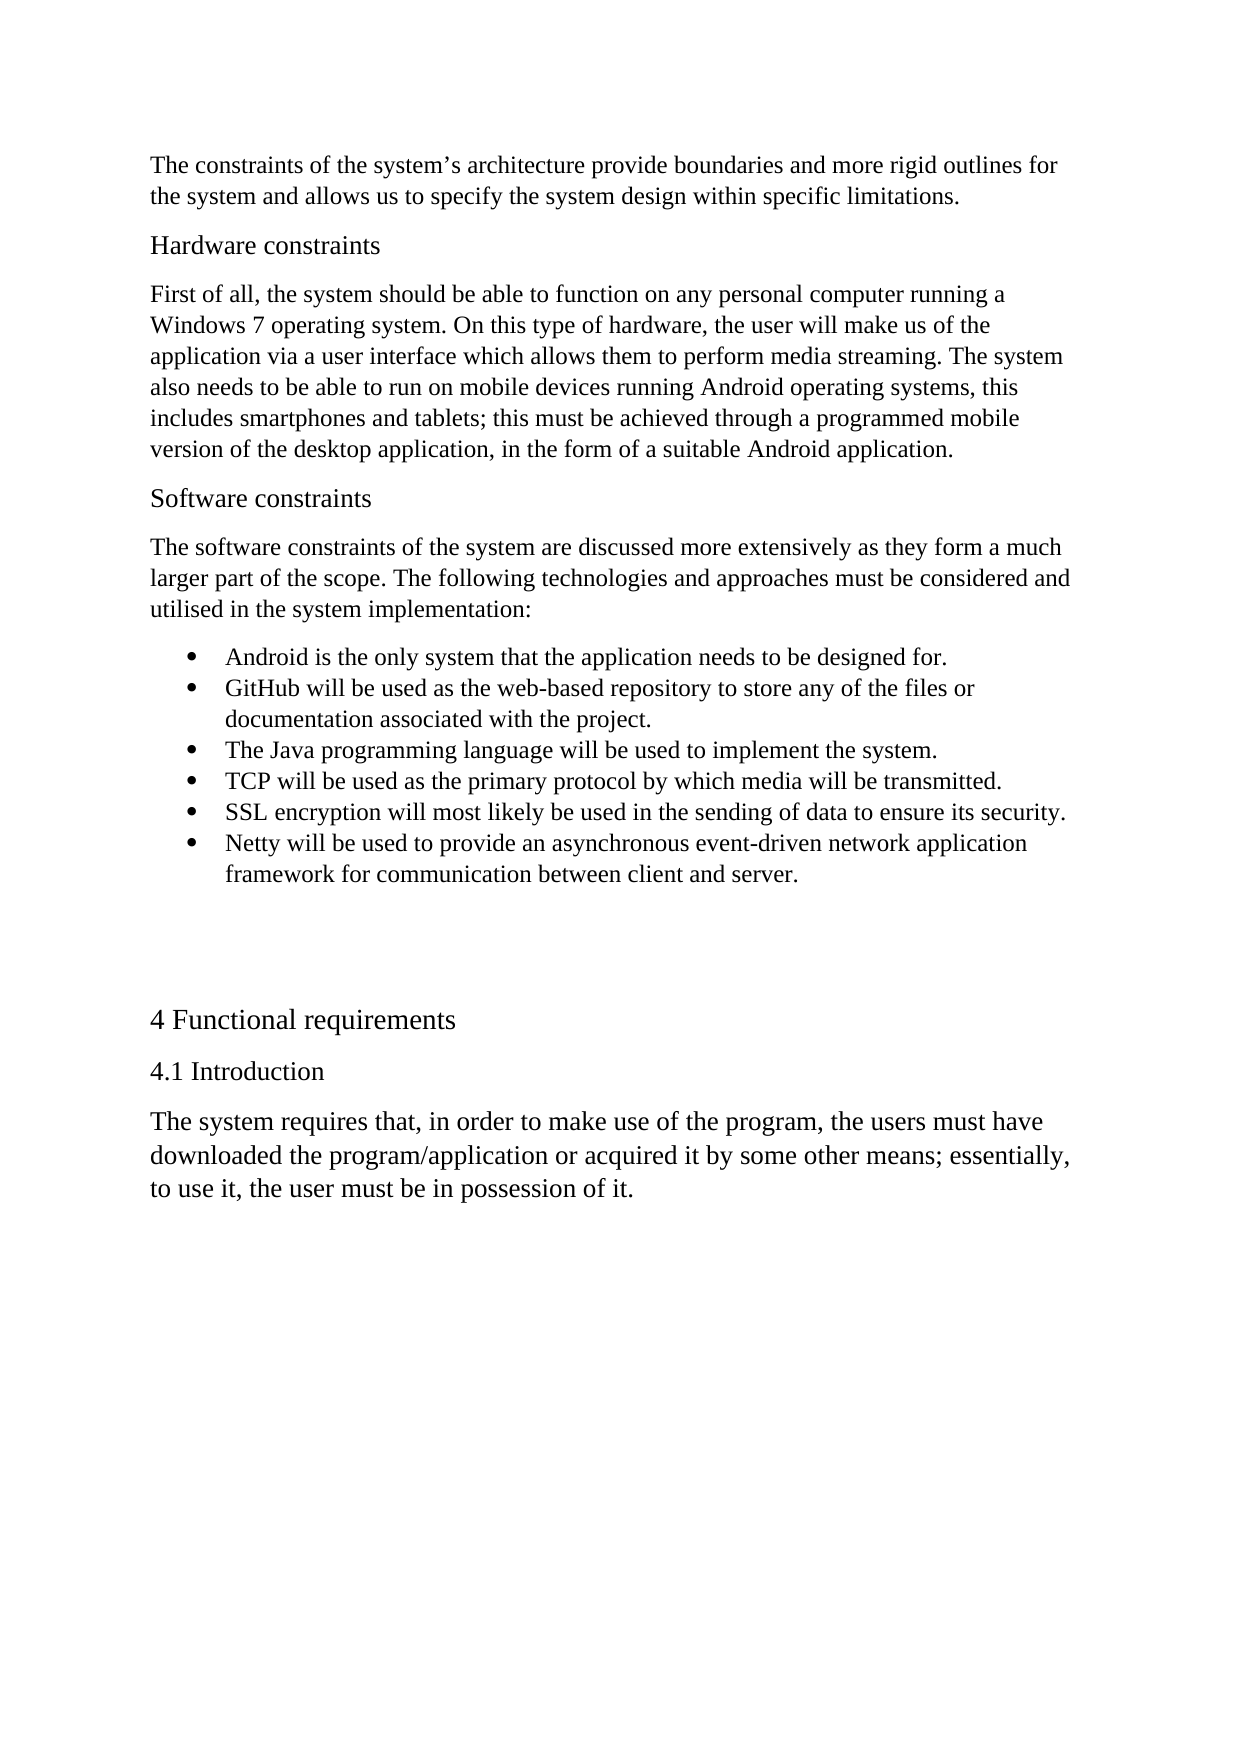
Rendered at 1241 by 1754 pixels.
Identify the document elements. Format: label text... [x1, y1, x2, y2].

list Netty will be used to provide an asynchronous event-driven network application framework for communication between client and server. [187, 828, 1090, 888]
list SSL encryption will most likely be used in the sending of data to ensure its security. [187, 797, 1090, 826]
text Hardware constraints [150, 229, 1090, 260]
list TCP will be used as the primary protocol by which media will be transmitted. [187, 766, 1090, 795]
list The Java programming language will be used to implement the system. [187, 735, 1090, 764]
text 4 Functional requirements [150, 1002, 1090, 1036]
list GitHub will be used as the web-based repository to store any of the files or documentation associated with the project. [187, 673, 1090, 733]
text The system requires that, in order to make use of the program, the users must have downloaded the program/application or acquired it by some other means; essentially, to use it, the user must be in possession of it. [150, 1105, 1090, 1203]
list Android is the only system that the application needs to be designed for. [187, 642, 1090, 671]
text Software constraints [150, 482, 1090, 513]
text The constraints of the system’s architecture provide boundaries and more rigid outlines for the system and allows us to specify the system design within specific limitations. [150, 150, 1090, 210]
text 4.1 Introduction [150, 1055, 1090, 1086]
text The software constraints of the system are discussed more extensively as they form a much larger part of the scope. The following technologies and approaches must be considered and utilised in the system implementation: [150, 532, 1090, 623]
text First of all, the system should be able to function on any personal computer running a Windows 7 operating system. On this type of hardware, the user will make us of the application via a user interface which allows them to perform media streaming. The system also needs to be able to run on mobile devices running Android operating systems, this includes smartphones and tablets; this must be achieved through a programmed mobile version of the desktop application, in the form of a suitable Android application. [150, 279, 1090, 463]
